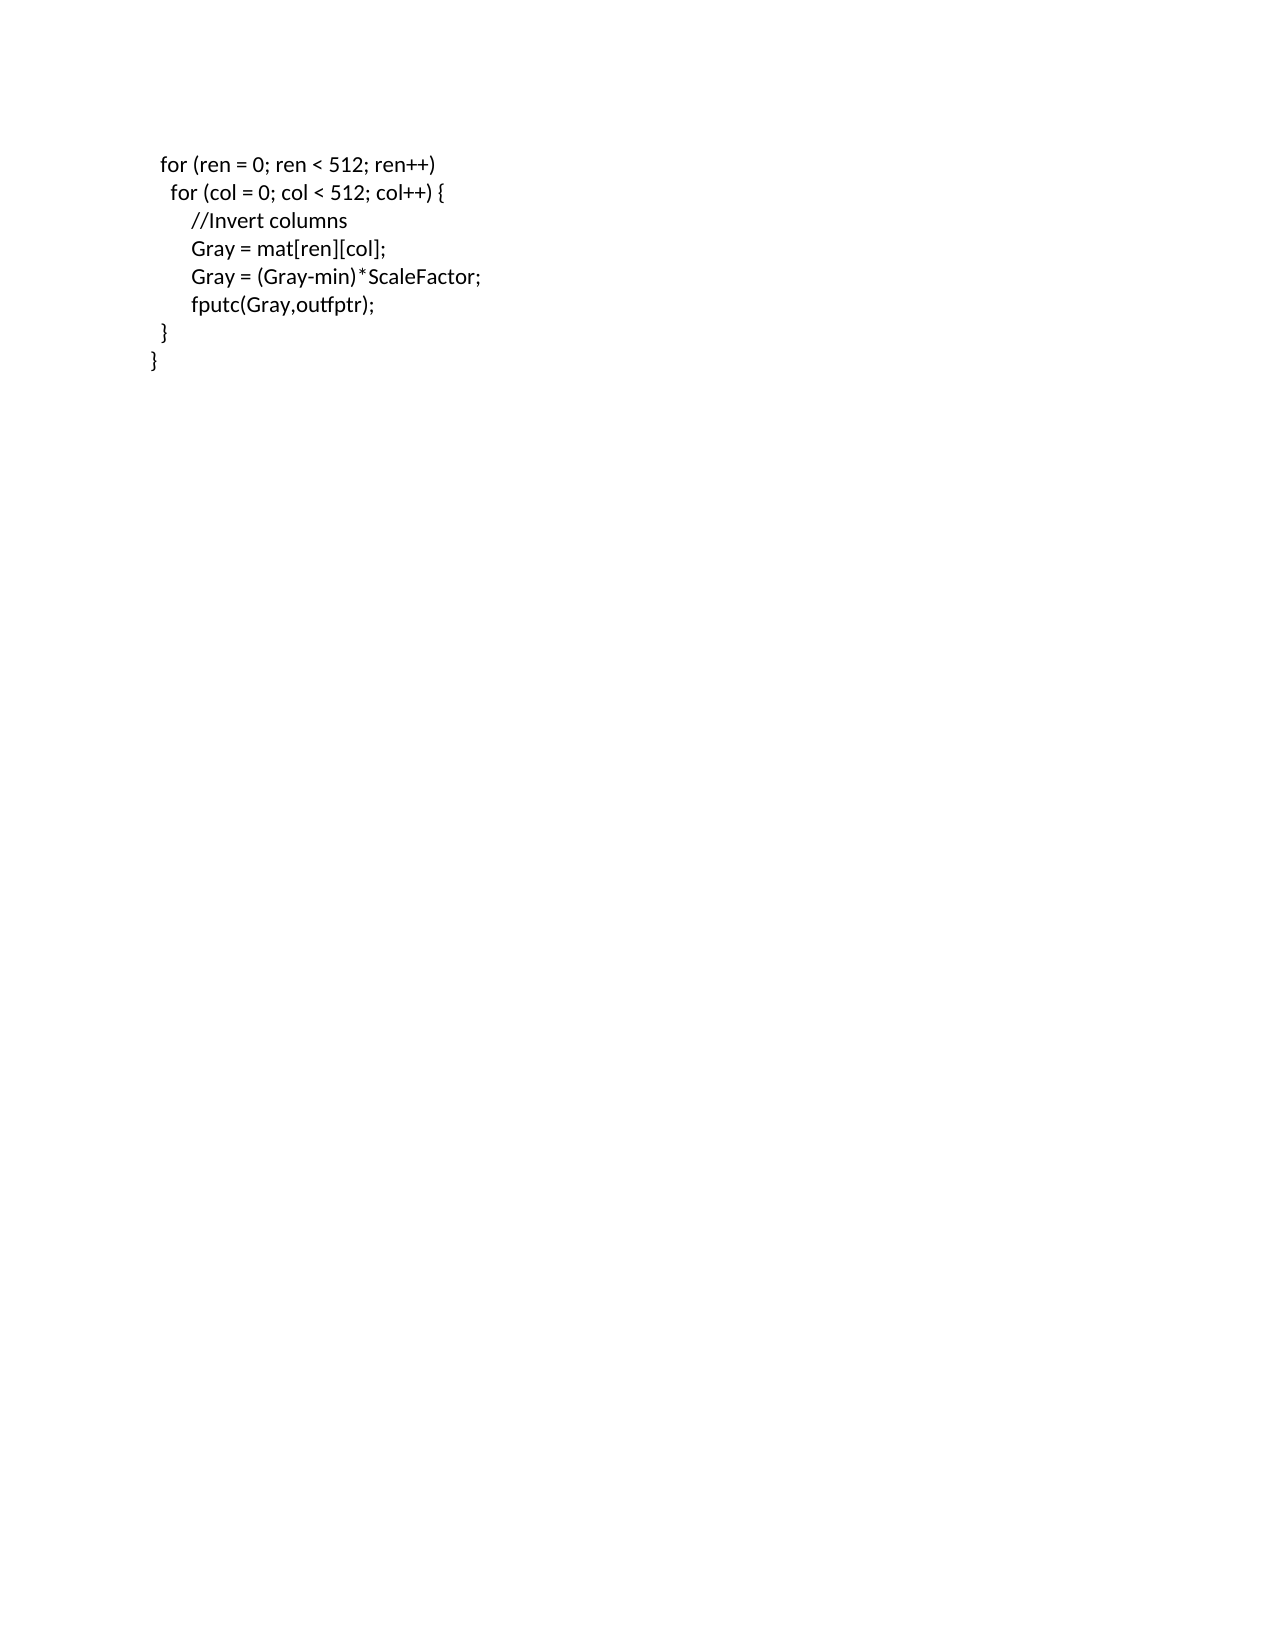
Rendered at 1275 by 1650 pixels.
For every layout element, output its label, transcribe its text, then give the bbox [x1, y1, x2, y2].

text } [150, 346, 1125, 374]
text fputc(Gray,outfptr); [150, 290, 1125, 318]
text for (ren = 0; ren < 512; ren++) [150, 150, 1125, 178]
text } [150, 318, 1125, 346]
text for (col = 0; col < 512; col++) { [150, 178, 1125, 206]
text Gray = mat[ren][col]; [150, 234, 1125, 262]
text Gray = (Gray-min)*ScaleFactor; [150, 262, 1125, 290]
text //Invert columns [150, 206, 1125, 234]
